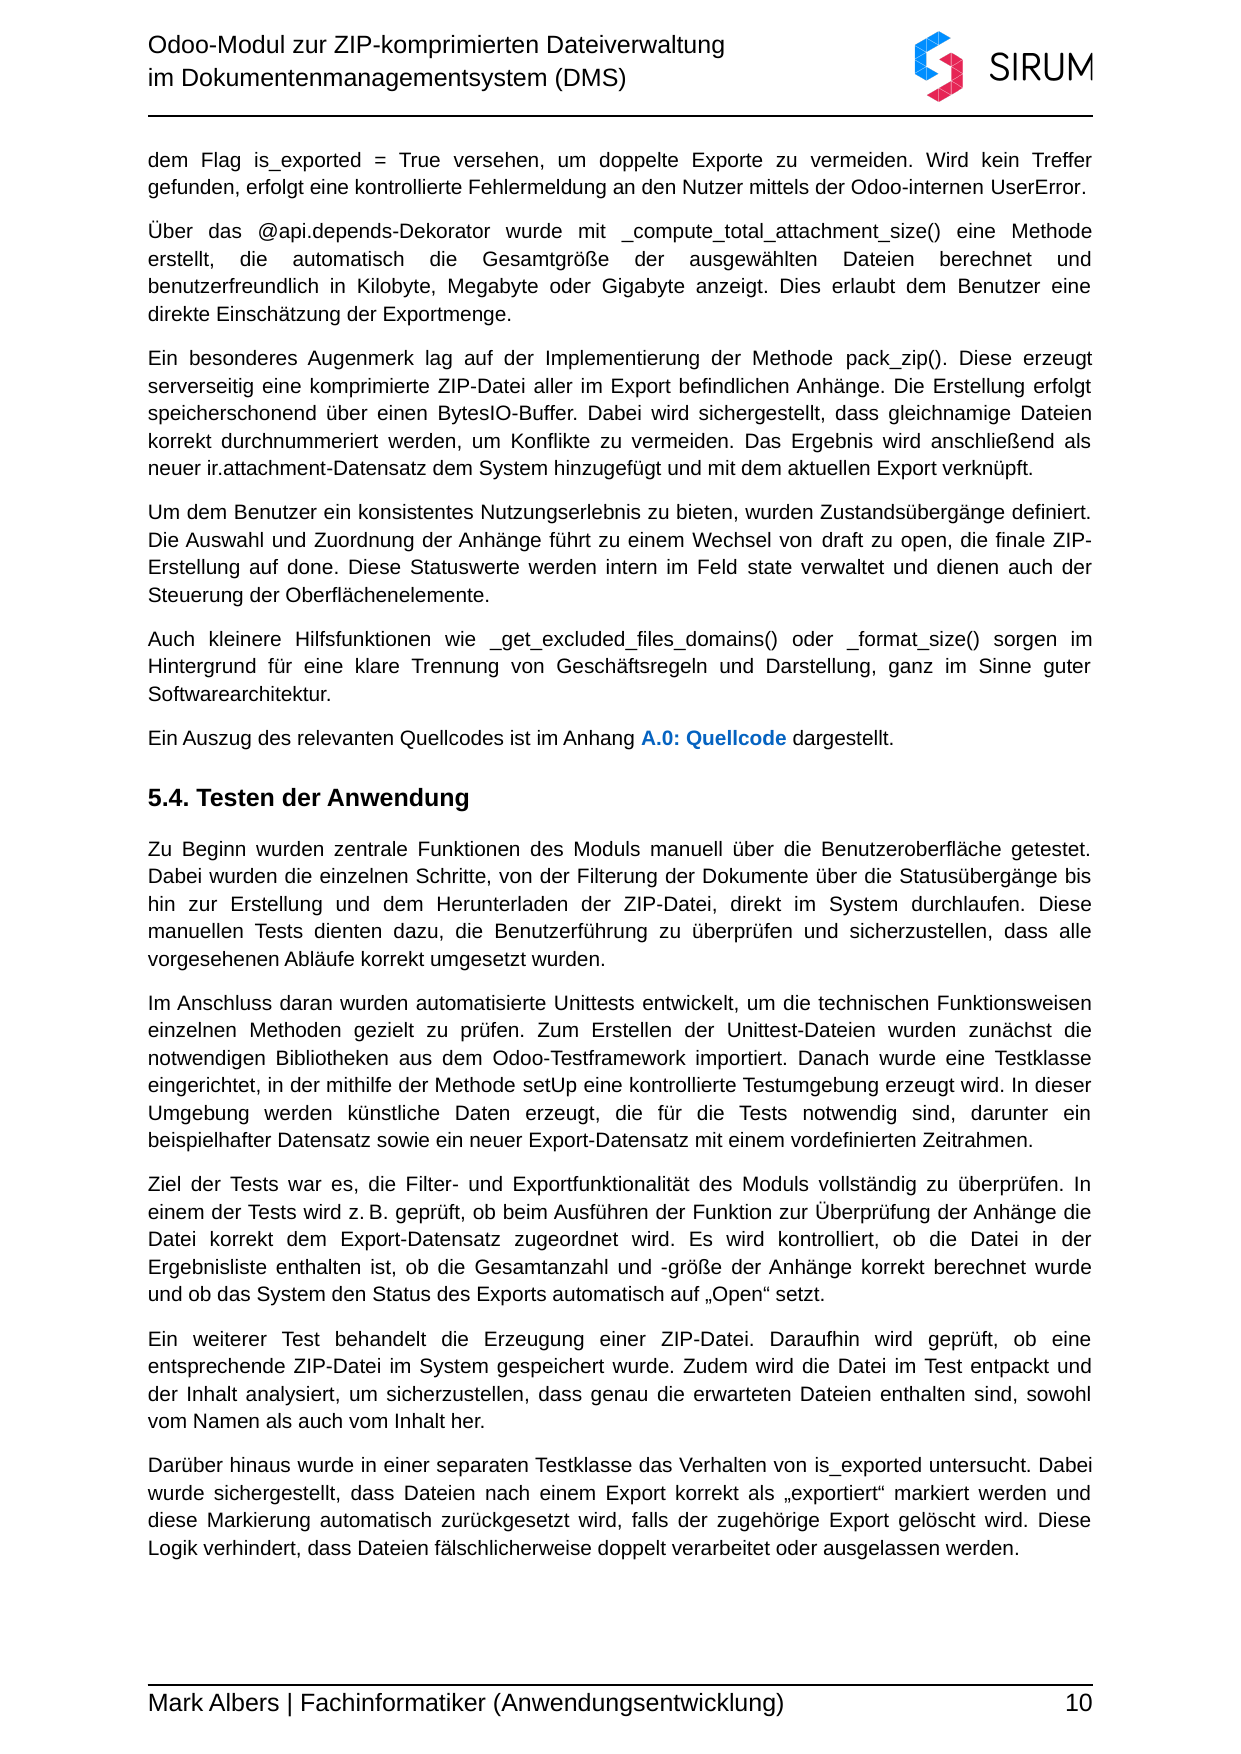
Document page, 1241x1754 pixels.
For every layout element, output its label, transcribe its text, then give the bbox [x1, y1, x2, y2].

text Um dem Benutzer ein konsistentes Nutzungserlebnis zu bieten, wurden Zustandsübergänge definiert. Die Auswahl und Zuordnung der Anhänge führt zu einem Wechsel von draft zu open, die finale ZIP-Erstellung auf done. Diese Statuswerte werden intern im Feld state verwaltet und dienen auch der Steuerung der Oberflächenelemente. [148, 500, 1093, 607]
text Zu Beginn wurden zentrale Funktionen des Moduls manuell über die Benutzeroberfläche getestet. Dabei wurden die einzelnen Schritte, von der Filterung der Dokumente über die Statusübergänge bis hin zur Erstellung und dem Herunterladen der ZIP-Datei, direkt im System durchlaufen. Diese manuellen Tests dienten dazu, die Benutzerführung zu überprüfen und sicherzustellen, dass alle vorgesehenen Abläufe korrekt umgesetzt wurden. [148, 836, 1093, 970]
subtitle Testen der Anwendung [148, 783, 1093, 811]
text Ein Auszug des relevanten Quellcodes ist im Anhang A.0: Quellcode dargestellt. [148, 726, 1093, 750]
text Ziel der Tests war es, die Filter- und Exportfunktionalität des Moduls vollständig zu überprüfen. In einem der Tests wird z. B. geprüft, ob beim Ausführen der Funktion zur Überprüfung der Anhänge die Datei korrekt dem Export-Datensatz zugeordnet wird. Es wird kontrolliert, ob die Datei in der Ergebnisliste enthalten ist, ob die Gesamtanzahl und -größe der Anhänge korrekt berechnet wurde und ob das System den Status des Exports automatisch auf „Open“ setzt. [148, 1172, 1093, 1306]
text Auch kleinere Hilfsfunktionen wie _get_excluded_files_domains() oder _format_size() sorgen im Hintergrund für eine klare Trennung von Geschäftsregeln und Darstellung, ganz im Sinne guter Softwarearchitektur. [148, 627, 1093, 706]
text Über das @api.depends-Dekorator wurde mit _compute_total_attachment_size() eine Methode erstellt, die automatisch die Gesamtgröße der ausgewählten Dateien berechnet und benutzerfreundlich in Kilobyte, Megabyte oder Gigabyte anzeigt. Dies erlaubt dem Benutzer eine direkte Einschätzung der Exportmenge. [148, 219, 1093, 326]
text Im Anschluss daran wurden automatisierte Unittests entwickelt, um die technischen Funktionsweisen einzelnen Methoden gezielt zu prüfen. Zum Erstellen der Unittest-Dateien wurden zunächst die notwendigen Bibliotheken aus dem Odoo-Testframework importiert. Danach wurde eine Testklasse eingerichtet, in der mithilfe der Methode setUp eine kontrollierte Testumgebung erzeugt wird. In dieser Umgebung werden künstliche Daten erzeugt, die für die Tests notwendig sind, darunter ein beispielhafter Datensatz sowie ein neuer Export-Datensatz mit einem vordefinierten Zeitrahmen. [148, 991, 1093, 1152]
picture [914, 31, 1093, 102]
text Ein besonderes Augenmerk lag auf der Implementierung der Methode pack_zip(). Diese erzeugt serverseitig eine komprimierte ZIP-Datei aller im Export befindlichen Anhänge. Die Erstellung erfolgt speicherschonend über einen BytesIO-Buffer. Dabei wird sichergestellt, dass gleichnamige Dateien korrekt durchnummeriert werden, um Konflikte zu vermeiden. Das Ergebnis wird anschließend als neuer ir.attachment-Datensatz dem System hinzugefügt und mit dem aktuellen Export verknüpft. [148, 346, 1093, 480]
